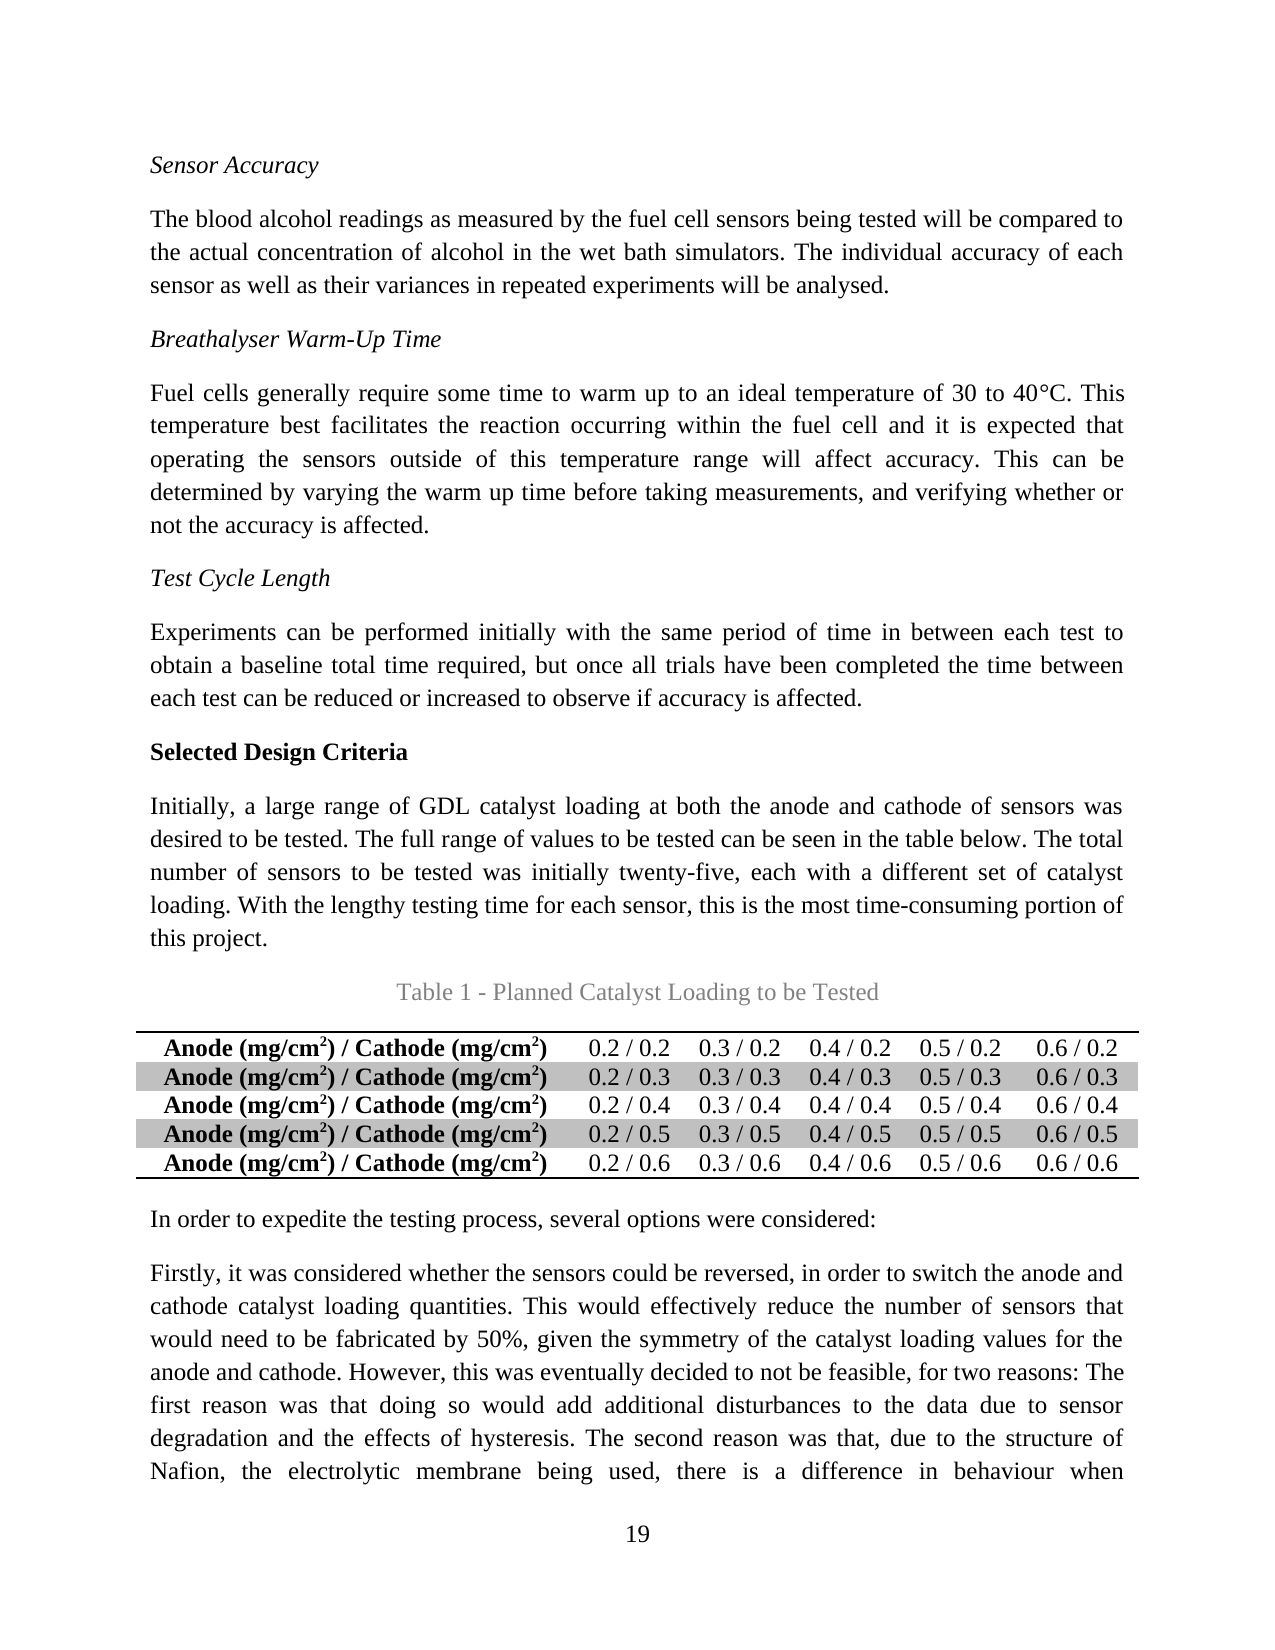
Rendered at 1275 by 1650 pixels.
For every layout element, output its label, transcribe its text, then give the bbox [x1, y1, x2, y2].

subtitle Selected Design Criteria [150, 737, 1125, 766]
table_header 0.4 / 0.2 [795, 1033, 905, 1062]
table_cell 0.6 / 0.6 [1016, 1148, 1138, 1177]
text Experiments can be performed initially with the same period of time in between each test to obtain a baseline total time required, but once all trials have been completed the time between each test can be reduced or increased to observe if accuracy is affected. [150, 617, 1125, 712]
table_cell 0.3 / 0.3 [684, 1062, 795, 1091]
subtitle Breathalyser Warm-Up Time [150, 324, 1125, 352]
table_cell 0.2 / 0.3 [574, 1062, 684, 1091]
table_cell Anode (mg/cm2) / Cathode (mg/cm2) [136, 1062, 574, 1091]
subtitle Test Cycle Length [150, 563, 1125, 592]
table_cell 0.6 / 0.4 [1016, 1091, 1138, 1119]
text Fuel cells generally require some time to warm up to an ideal temperature of 30 to 40°C. This temperature best facilitates the reaction occurring within the fuel cell and it is expected that operating the sensors outside of this temperature range will affect accuracy. This can be determined by varying the warm up time before taking measurements, and verifying whether or not the accuracy is affected. [150, 378, 1125, 538]
table_header 0.6 / 0.2 [1016, 1033, 1138, 1062]
table_cell 0.4 / 0.4 [795, 1091, 905, 1119]
table_cell 0.4 / 0.6 [795, 1148, 905, 1177]
table_header Anode (mg/cm2) / Cathode (mg/cm2) [136, 1033, 574, 1062]
table_cell 0.6 / 0.5 [1016, 1119, 1138, 1148]
table_cell Anode (mg/cm2) / Cathode (mg/cm2) [136, 1091, 574, 1119]
table_cell 0.3 / 0.6 [684, 1148, 795, 1177]
table_cell 0.5 / 0.6 [905, 1148, 1016, 1177]
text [150, 1258, 1125, 1484]
table_cell 0.5 / 0.3 [905, 1062, 1016, 1091]
table_cell 0.3 / 0.4 [684, 1091, 795, 1119]
table_header 0.5 / 0.2 [905, 1033, 1016, 1062]
table_cell 0.4 / 0.3 [795, 1062, 905, 1091]
table_cell 0.2 / 0.5 [574, 1119, 684, 1148]
table_cell Anode (mg/cm2) / Cathode (mg/cm2) [136, 1119, 574, 1148]
table_cell 0.4 / 0.5 [795, 1119, 905, 1148]
table_cell 0.5 / 0.5 [905, 1119, 1016, 1148]
table_cell 0.6 / 0.3 [1016, 1062, 1138, 1091]
table_header 0.2 / 0.2 [574, 1033, 684, 1062]
subtitle Sensor Accuracy [150, 150, 1125, 179]
table_cell 0.5 / 0.4 [905, 1091, 1016, 1119]
table_header 0.3 / 0.2 [684, 1033, 795, 1062]
table_cell 0.2 / 0.6 [574, 1148, 684, 1177]
text In order to expedite the testing process, several options were considered: [150, 1204, 1125, 1233]
table_cell Anode (mg/cm2) / Cathode (mg/cm2) [136, 1148, 574, 1177]
text Initially, a large range of GDL catalyst loading at both the anode and cathode of sensors was desired to be tested. The full range of values to be tested can be seen in the table below. The total number of sensors to be tested was initially twenty-five, each with a different set of catalyst loading. With the lengthy testing time for each sensor, this is the most time-consuming portion of this project. [150, 791, 1125, 952]
table_cell 0.3 / 0.5 [684, 1119, 795, 1148]
table_cell 0.2 / 0.4 [574, 1091, 684, 1119]
text The blood alcohol readings as measured by the fuel cell sensors being tested will be compared to the actual concentration of alcohol in the wet bath simulators. The individual accuracy of each sensor as well as their variances in repeated experiments will be analysed. [150, 204, 1125, 299]
